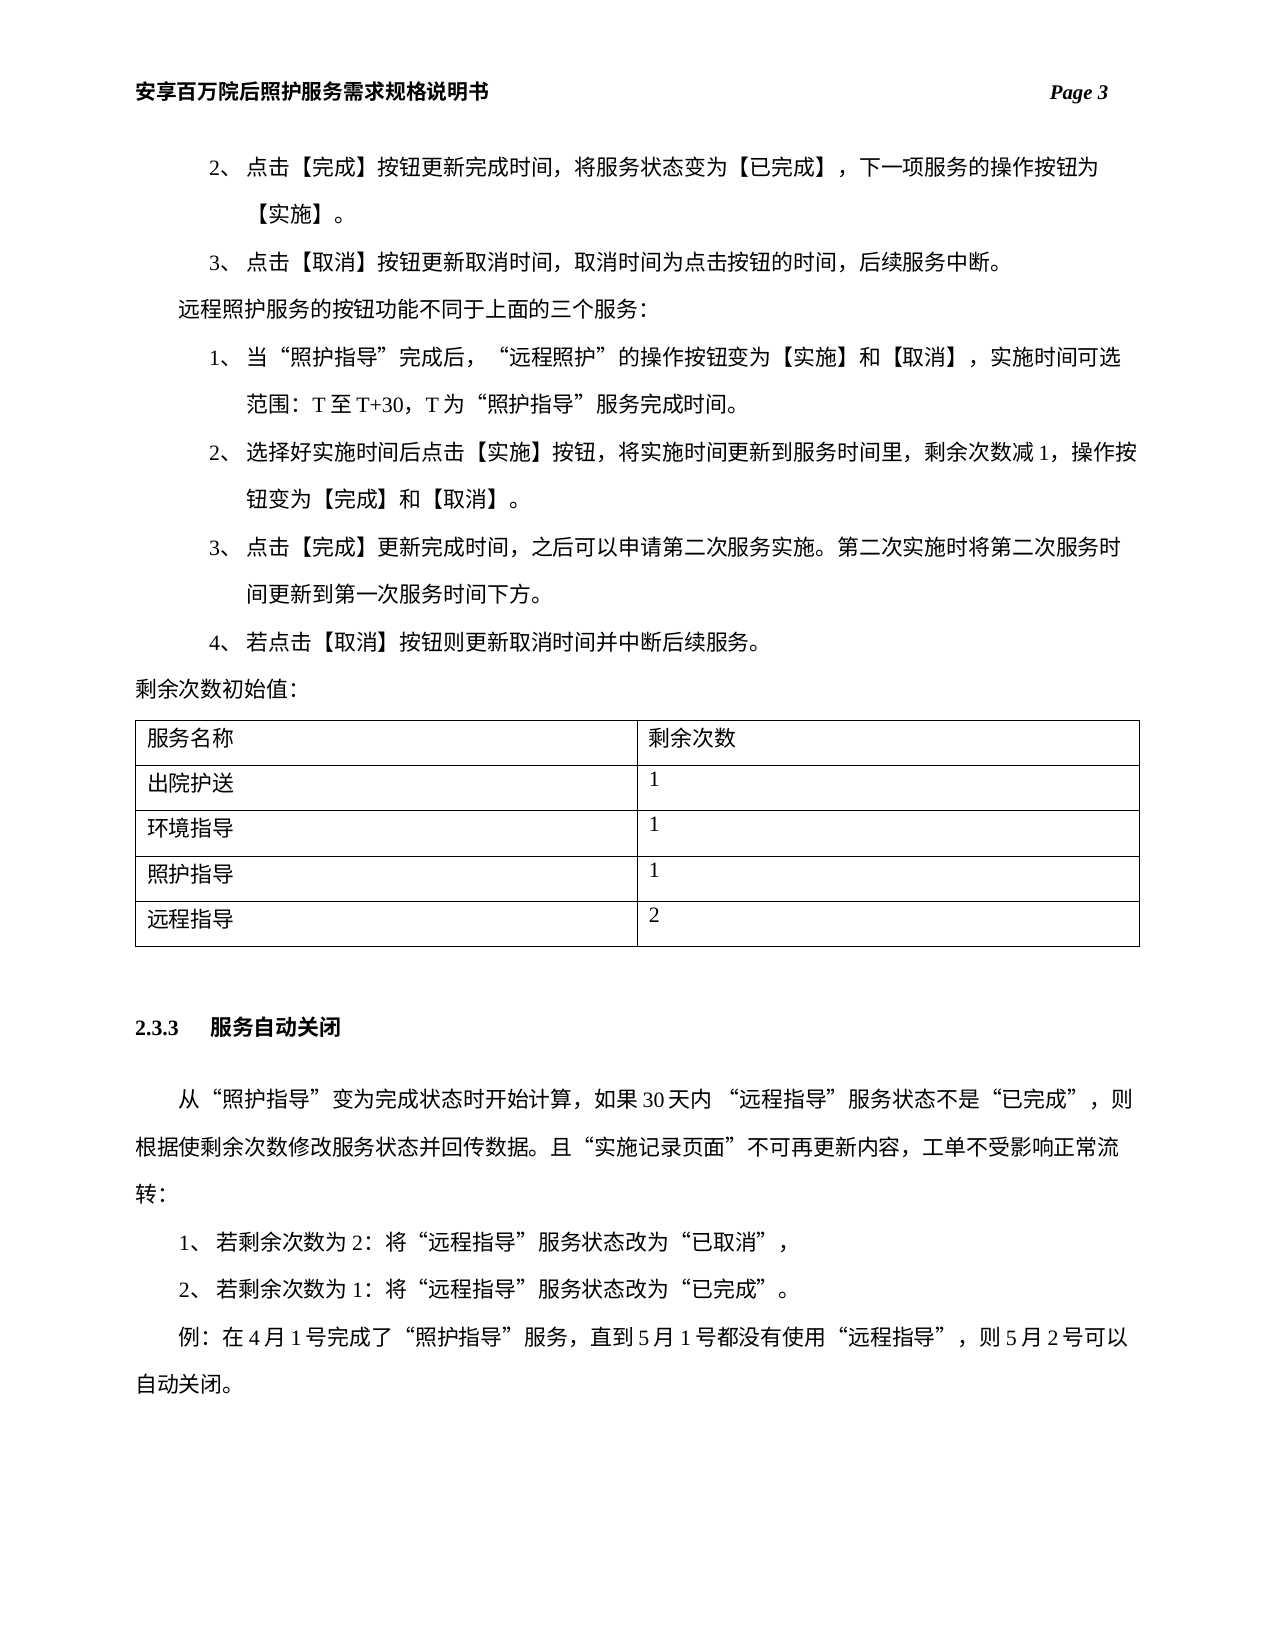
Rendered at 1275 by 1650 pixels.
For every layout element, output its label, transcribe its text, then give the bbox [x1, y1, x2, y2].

list 点击【完成】更新完成时间，之后可以申请第二次服务实施。第二次实施时将第二次服务时间更新到第一次服务时间下方。 [209, 530, 1140, 609]
list 选择好实施时间后点击【实施】按钮，将实施时间更新到服务时间里，剩余次数减1，操作按钮变为【完成】和【取消】。 [209, 435, 1140, 514]
text 从“照护指导”变为完成状态时开始计算，如果30天内 “远程指导”服务状态不是“已完成”，则根据使剩余次数修改服务状态并回传数据。且“实施记录页面”不可再更新内容，工单不受影响正常流转： [135, 1082, 1140, 1209]
table_header 剩余次数 [638, 721, 1139, 765]
list 若剩余次数为2：将“远程指导”服务状态改为“已取消”， [179, 1225, 1140, 1257]
list 当“照护指导”完成后，“远程照护”的操作按钮变为【实施】和【取消】，实施时间可选范围：T至T+30，T为“照护指导”服务完成时间。 [209, 340, 1140, 419]
text 远程照护服务的按钮功能不同于上面的三个服务： [135, 292, 1140, 324]
table_header 服务名称 [136, 721, 637, 765]
table_cell 1 [638, 766, 1139, 810]
table_cell 远程指导 [136, 902, 637, 946]
list 若点击【取消】按钮则更新取消时间并中断后续服务。 [209, 625, 1140, 657]
text 例：在4月1号完成了“照护指导”服务，直到5月1号都没有使用“远程指导”，则5月2号可以自动关闭。 [135, 1320, 1140, 1399]
list 点击【取消】按钮更新取消时间，取消时间为点击按钮的时间，后续服务中断。 [209, 245, 1140, 277]
text 剩余次数初始值： [135, 672, 1140, 704]
table_cell 1 [638, 811, 1139, 856]
table_cell 1 [638, 857, 1139, 901]
subtitle 服务自动关闭 [135, 1010, 1140, 1042]
table_cell 出院护送 [136, 766, 637, 810]
table_cell 环境指导 [136, 811, 637, 856]
list 点击【完成】按钮更新完成时间，将服务状态变为【已完成】，下一项服务的操作按钮为【实施】。 [209, 150, 1140, 229]
table_cell 照护指导 [136, 857, 637, 901]
table_cell 2 [638, 902, 1139, 946]
list 若剩余次数为1：将“远程指导”服务状态改为“已完成”。 [179, 1272, 1140, 1304]
